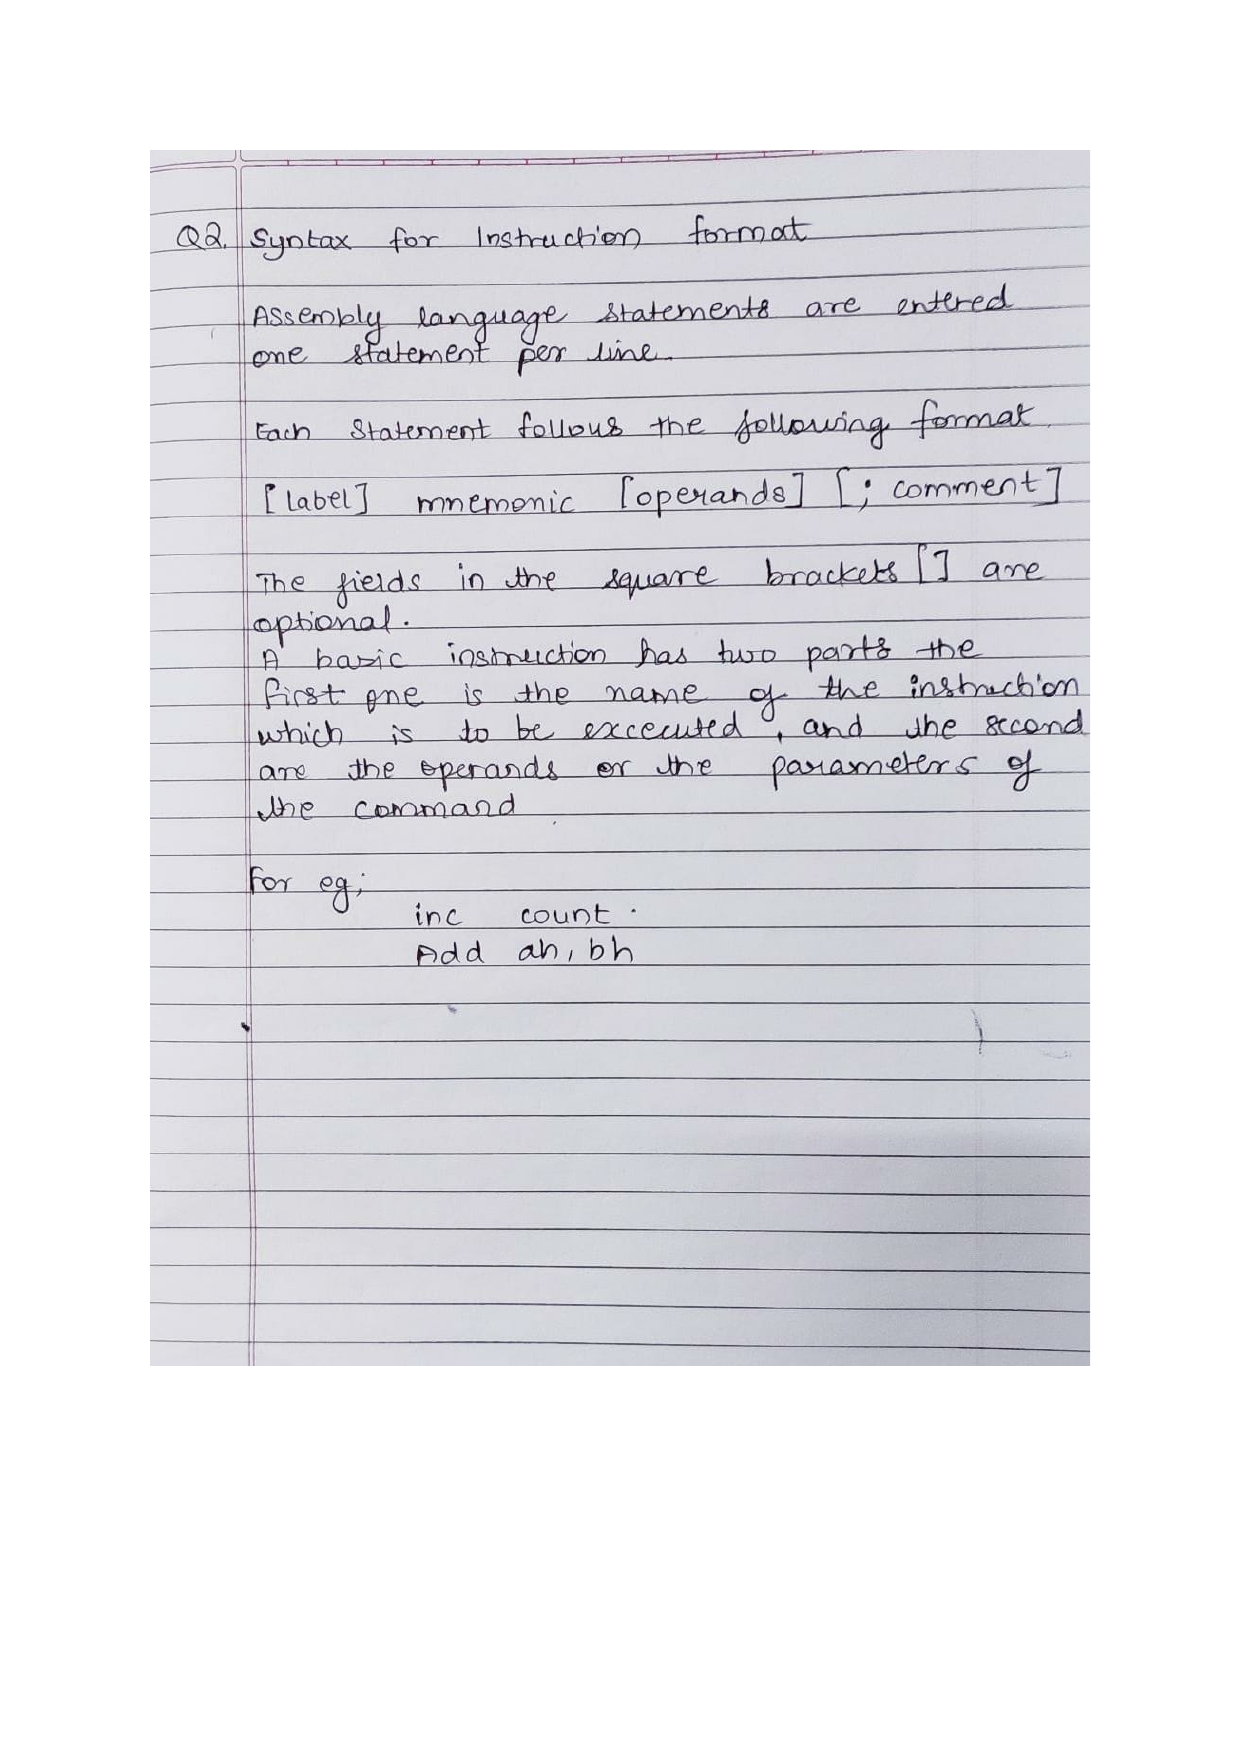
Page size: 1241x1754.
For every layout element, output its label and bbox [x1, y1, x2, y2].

picture [150, 150, 1091, 1366]
